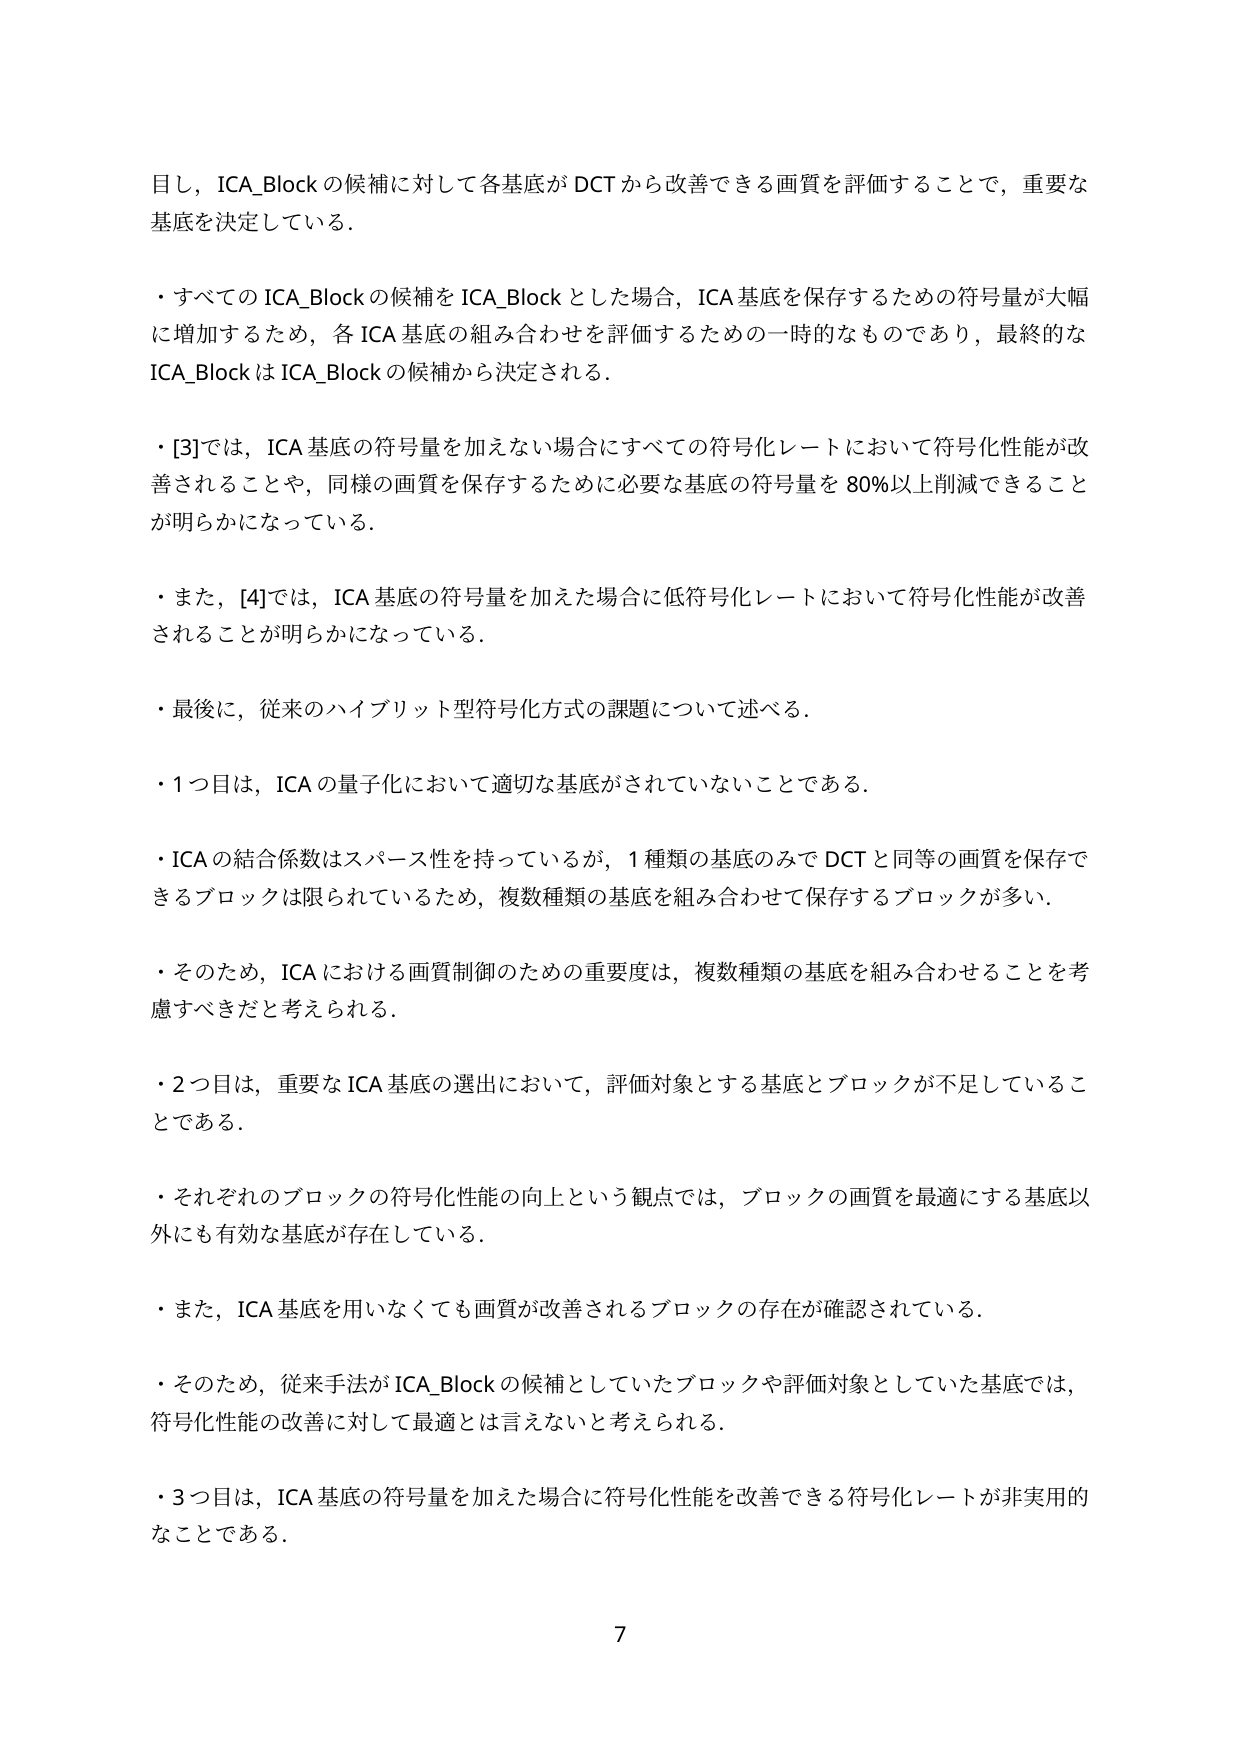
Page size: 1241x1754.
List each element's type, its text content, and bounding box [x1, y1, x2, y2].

text ・[3]では，ICA基底の符号量を加えない場合にすべての符号化レートにおいて符号化性能が改善されることや，同様の画質を保存するために必要な基底の符号量を80%以上削減できることが明らかになっている． [150, 427, 1090, 539]
text ・それぞれのブロックの符号化性能の向上という観点では，ブロックの画質を最適にする基底以外にも有効な基底が存在している． [150, 1177, 1090, 1252]
text ・2つ目は，重要なICA基底の選出において，評価対象とする基底とブロックが不足していることである． [150, 1064, 1090, 1139]
text ・また，[4]では，ICA基底の符号量を加えた場合に低符号化レートにおいて符号化性能が改善されることが明らかになっている． [150, 577, 1090, 652]
text ・また，ICA基底を用いなくても画質が改善されるブロックの存在が確認されている． [150, 1289, 1090, 1327]
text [150, 164, 1090, 239]
text ・すべてのICA_Blockの候補をICA_Blockとした場合，ICA基底を保存するための符号量が大幅に増加するため，各ICA基底の組み合わせを評価するための一時的なものであり，最終的なICA_BlockはICA_Blockの候補から決定される． [150, 277, 1090, 389]
text ・1つ目は，ICAの量子化において適切な基底がされていないことである． [150, 764, 1090, 802]
text ・そのため，ICAにおける画質制御のための重要度は，複数種類の基底を組み合わせることを考慮すべきだと考えられる． [150, 952, 1090, 1027]
text ・最後に，従来のハイブリット型符号化方式の課題について述べる． [150, 689, 1090, 727]
text ・3つ目は，ICA基底の符号量を加えた場合に符号化性能を改善できる符号化レートが非実用的なことである． [150, 1477, 1090, 1552]
text ・そのため，従来手法がICA_Blockの候補としていたブロックや評価対象としていた基底では，符号化性能の改善に対して最適とは言えないと考えられる． [150, 1364, 1090, 1439]
text ・ICAの結合係数はスパース性を持っているが，1種類の基底のみでDCTと同等の画質を保存できるブロックは限られているため，複数種類の基底を組み合わせて保存するブロックが多い． [150, 839, 1090, 914]
